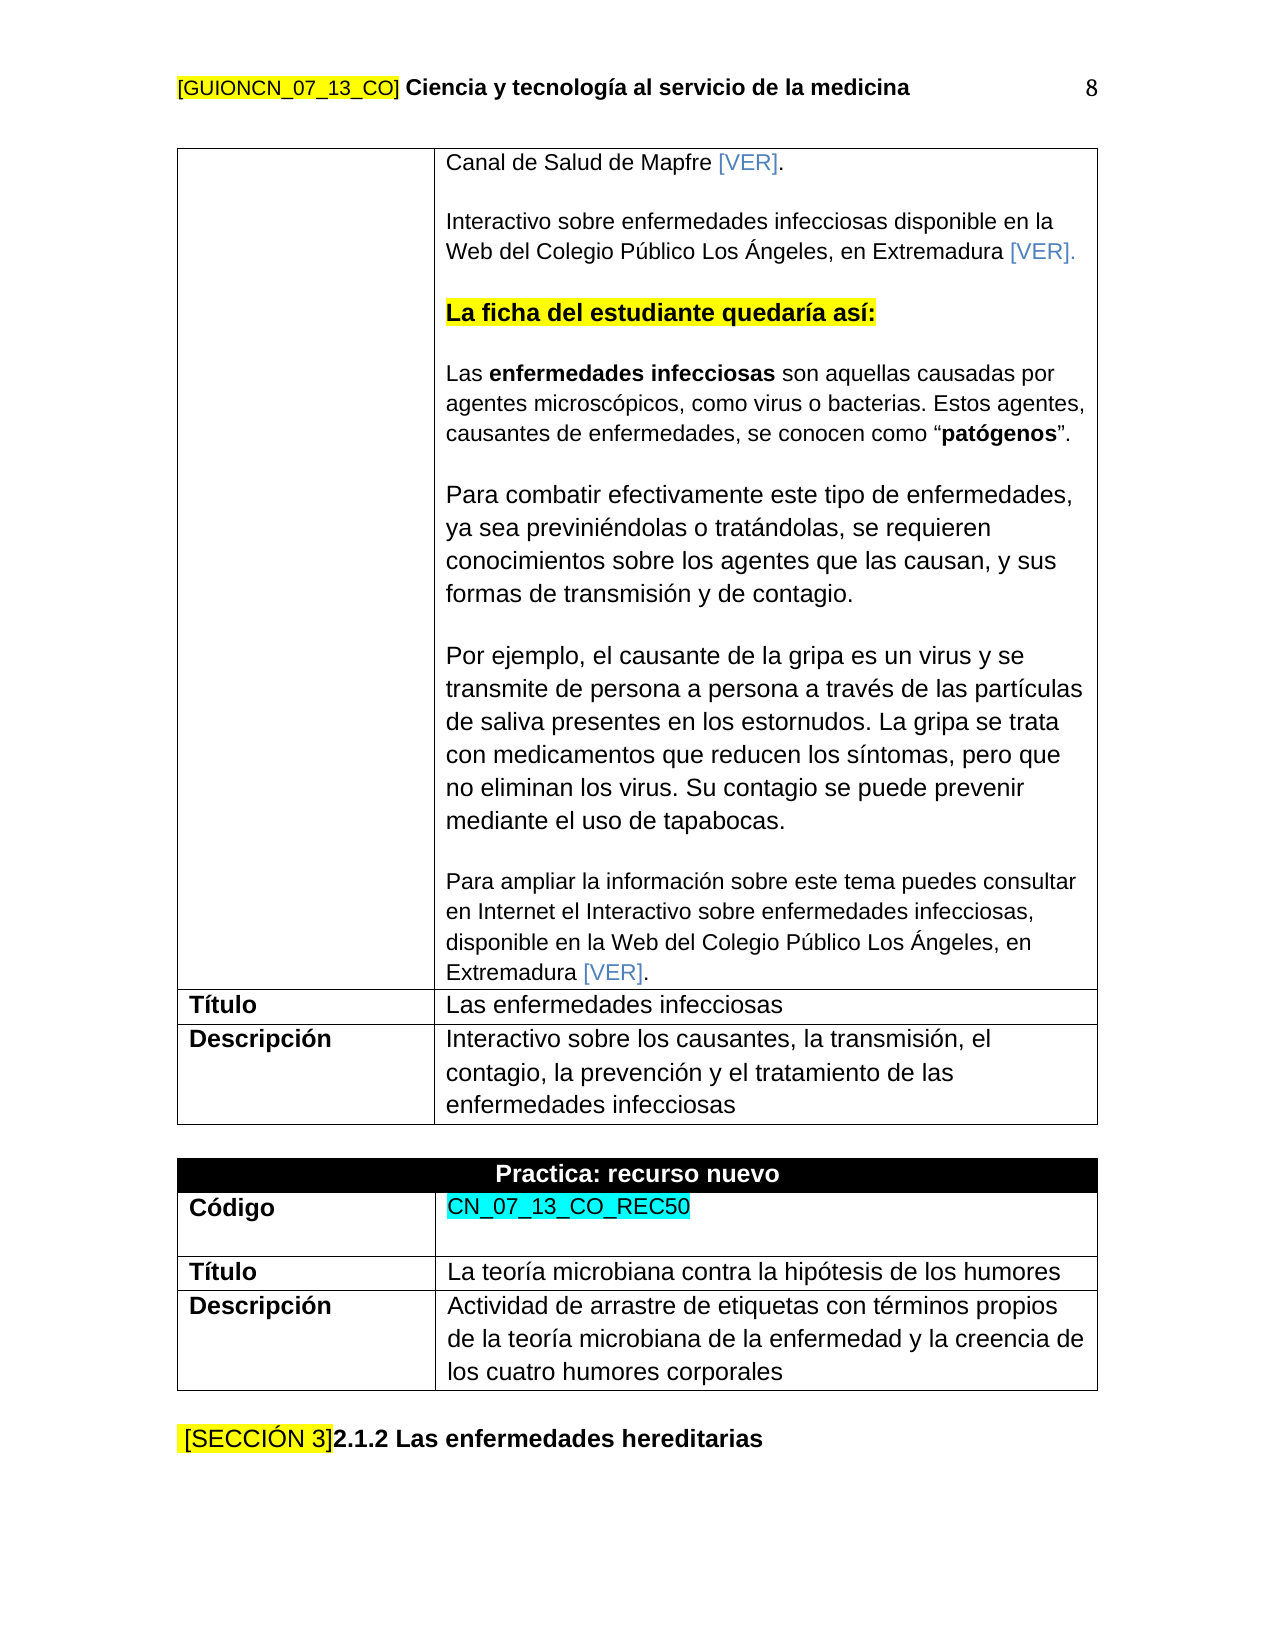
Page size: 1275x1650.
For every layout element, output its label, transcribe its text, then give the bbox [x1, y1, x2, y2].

table_cell Las enfermedades infecciosas [435, 990, 1097, 1023]
table_cell CN_07_13_CO_REC50 [436, 1193, 1097, 1256]
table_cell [435, 149, 1097, 989]
table_cell Descripción [178, 1025, 434, 1123]
table_cell Título [178, 990, 434, 1023]
table_cell Actividad de arrastre de etiquetas con términos propios de la teoría microbiana de la enfermedad y la creencia de los cuatro humores corporales [436, 1291, 1097, 1390]
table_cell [178, 149, 434, 989]
table_cell Código [178, 1193, 435, 1256]
table_cell Descripción [178, 1291, 435, 1390]
table_header Practica: recurso nuevo [178, 1159, 1097, 1192]
table_cell Interactivo sobre los causantes, la transmisión, el contagio, la prevención y el tratamiento de las enfermedades infecciosas [435, 1025, 1097, 1123]
table_cell Título [178, 1257, 435, 1290]
text [SECCIÓN 3]2.1.2 Las enfermedades hereditarias [333, 1424, 1098, 1453]
table_cell La teoría microbiana contra la hipótesis de los humores [436, 1257, 1097, 1290]
